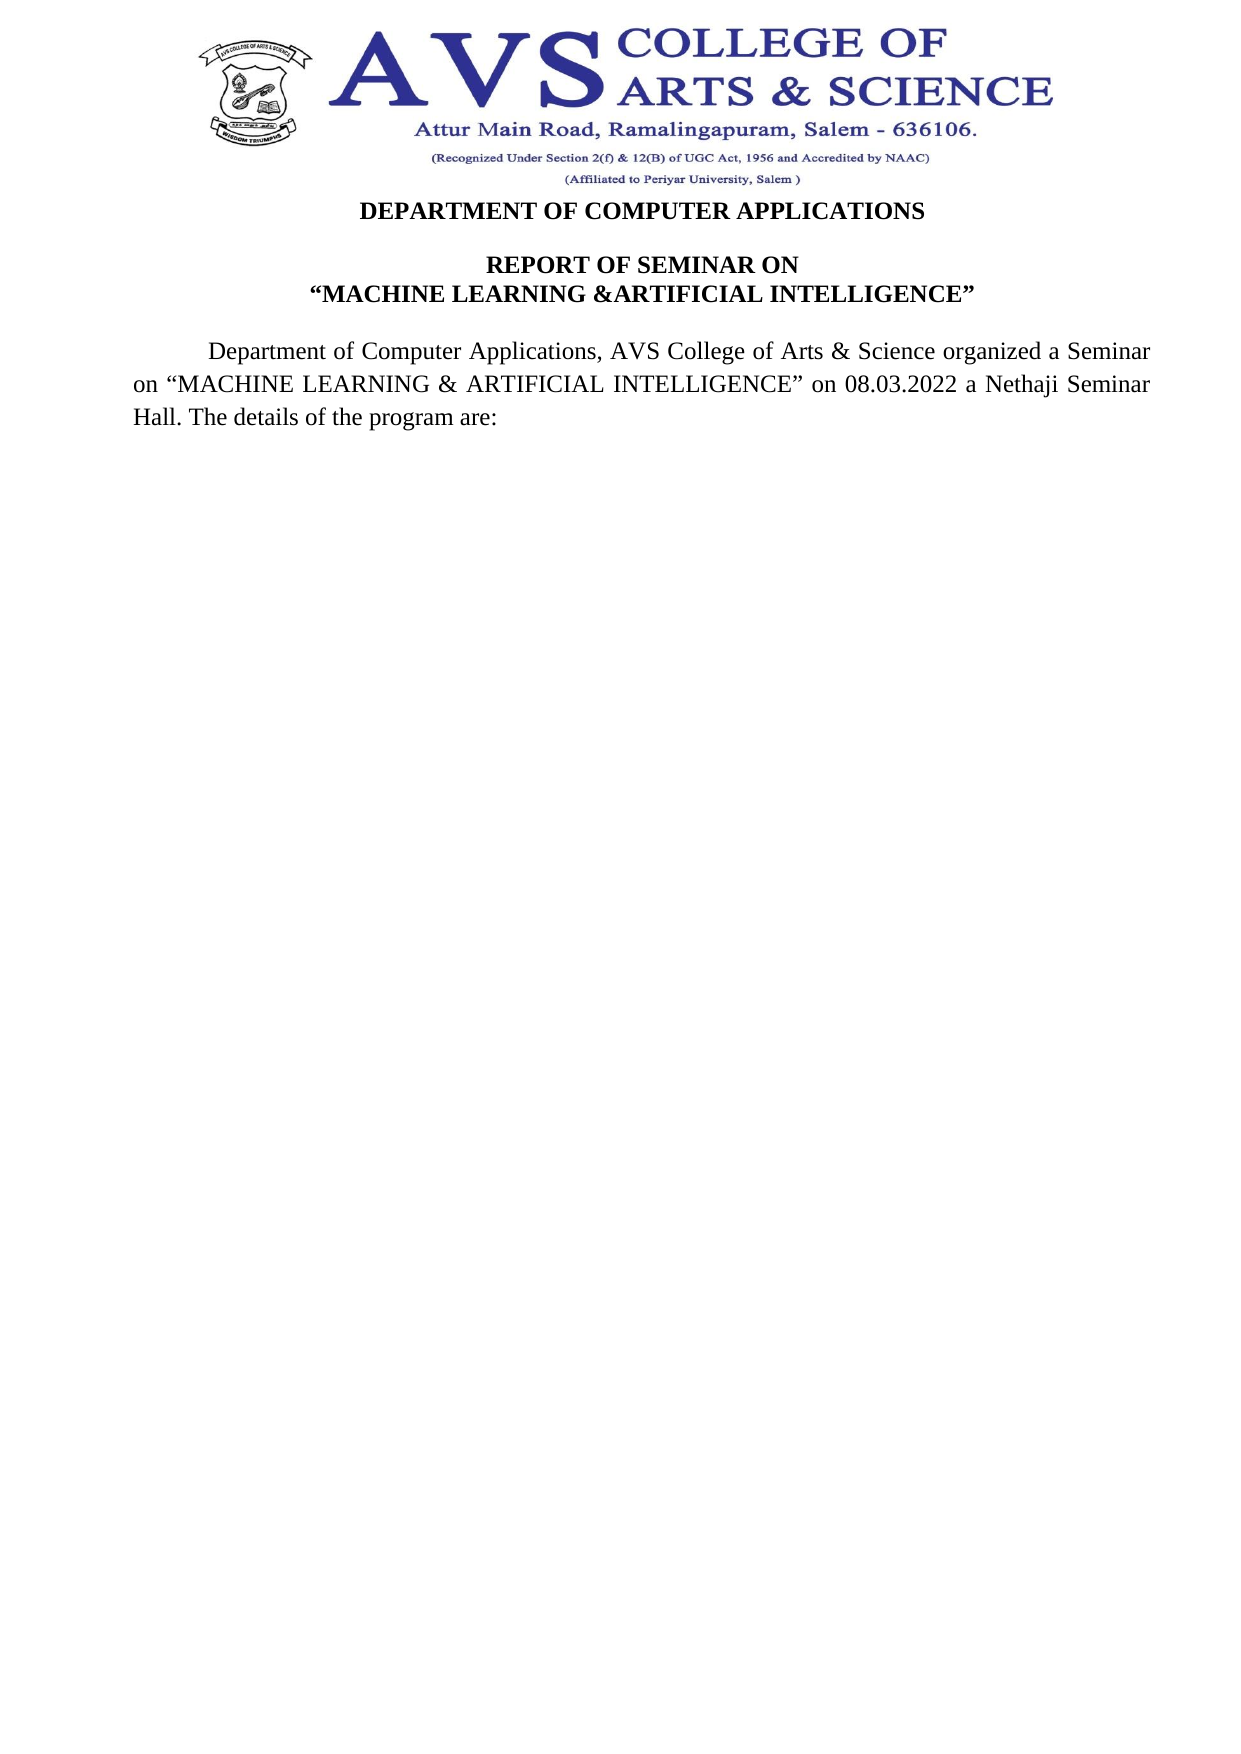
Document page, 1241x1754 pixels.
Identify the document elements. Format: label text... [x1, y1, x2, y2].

text Department of Computer Applications, AVS College of Arts & Science organized a Seminar on “MACHINE LEARNING & ARTIFICIAL INTELLIGENCE” on 08.03.2022 a Nethaji Seminar Hall. The details of the program are: [133, 336, 1152, 431]
text “MACHINE LEARNING &ARTIFICIAL INTELLIGENCE” [133, 279, 1152, 308]
text REPORT OF SEMINAR ON [133, 250, 1152, 279]
text DEPARTMENT OF COMPUTER APPLICATIONS [133, 196, 1152, 225]
picture [189, 0, 1096, 197]
